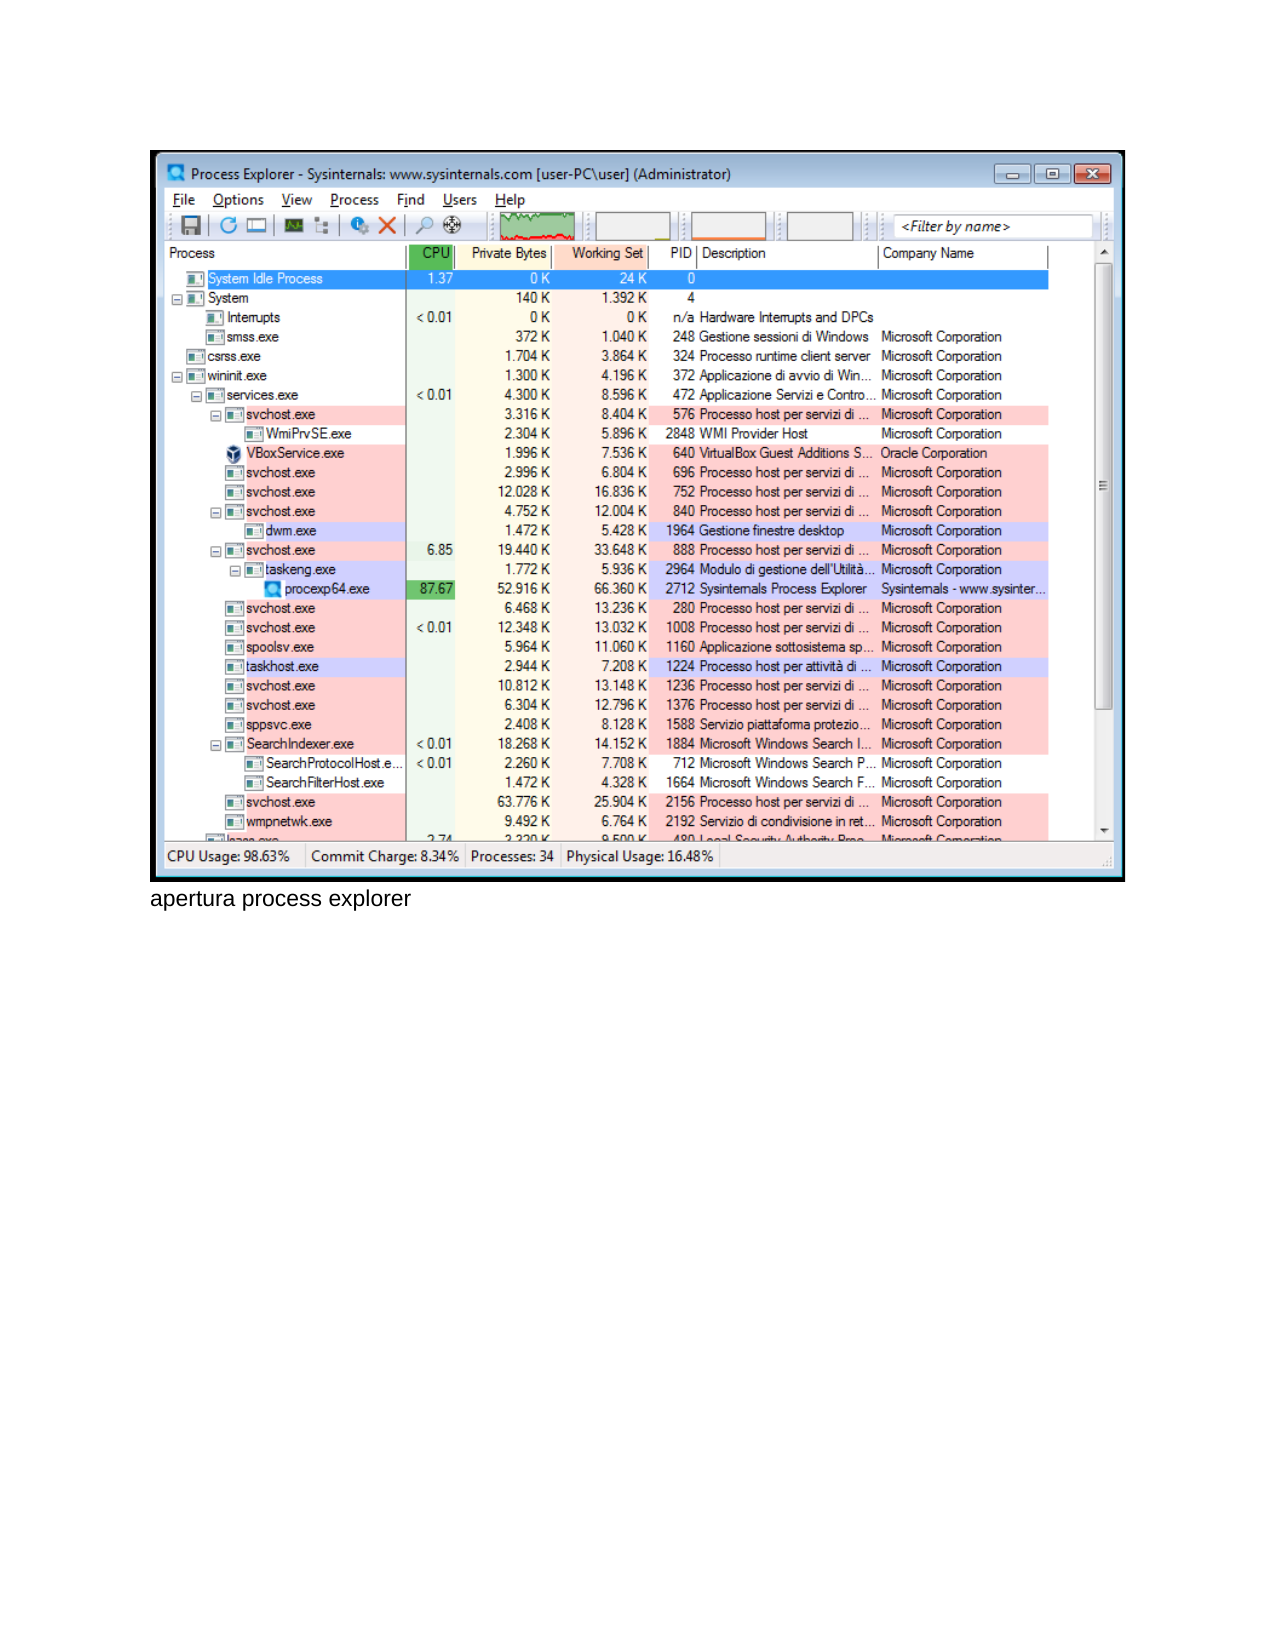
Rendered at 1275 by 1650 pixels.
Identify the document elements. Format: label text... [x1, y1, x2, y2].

picture [150, 150, 1125, 882]
text apertura process explorer [150, 885, 1125, 911]
